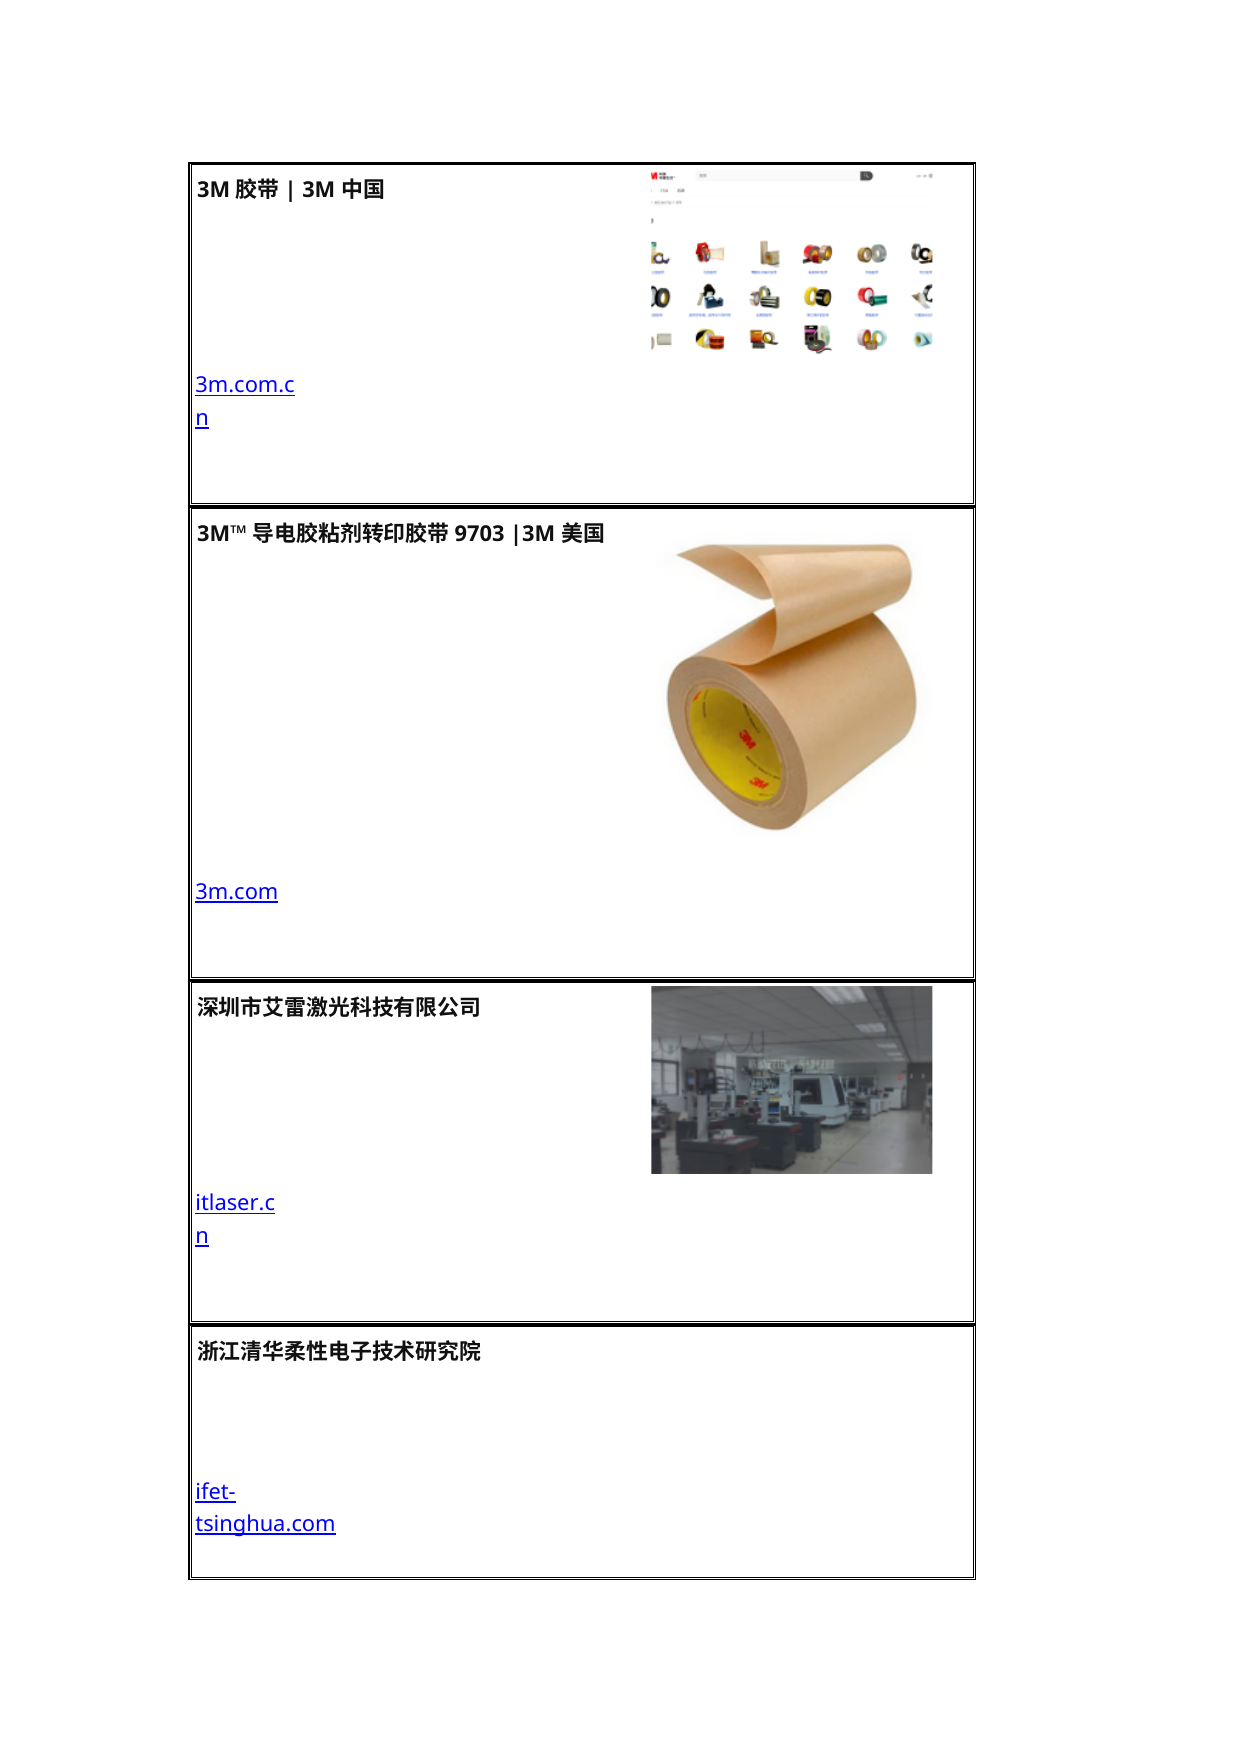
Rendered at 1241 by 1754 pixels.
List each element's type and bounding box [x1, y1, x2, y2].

picture [651, 168, 933, 356]
table_header [192, 983, 973, 1321]
table_header [192, 1327, 973, 1576]
table_header [192, 165, 973, 503]
picture [651, 986, 933, 1174]
picture [651, 512, 933, 858]
table_header [192, 509, 973, 977]
